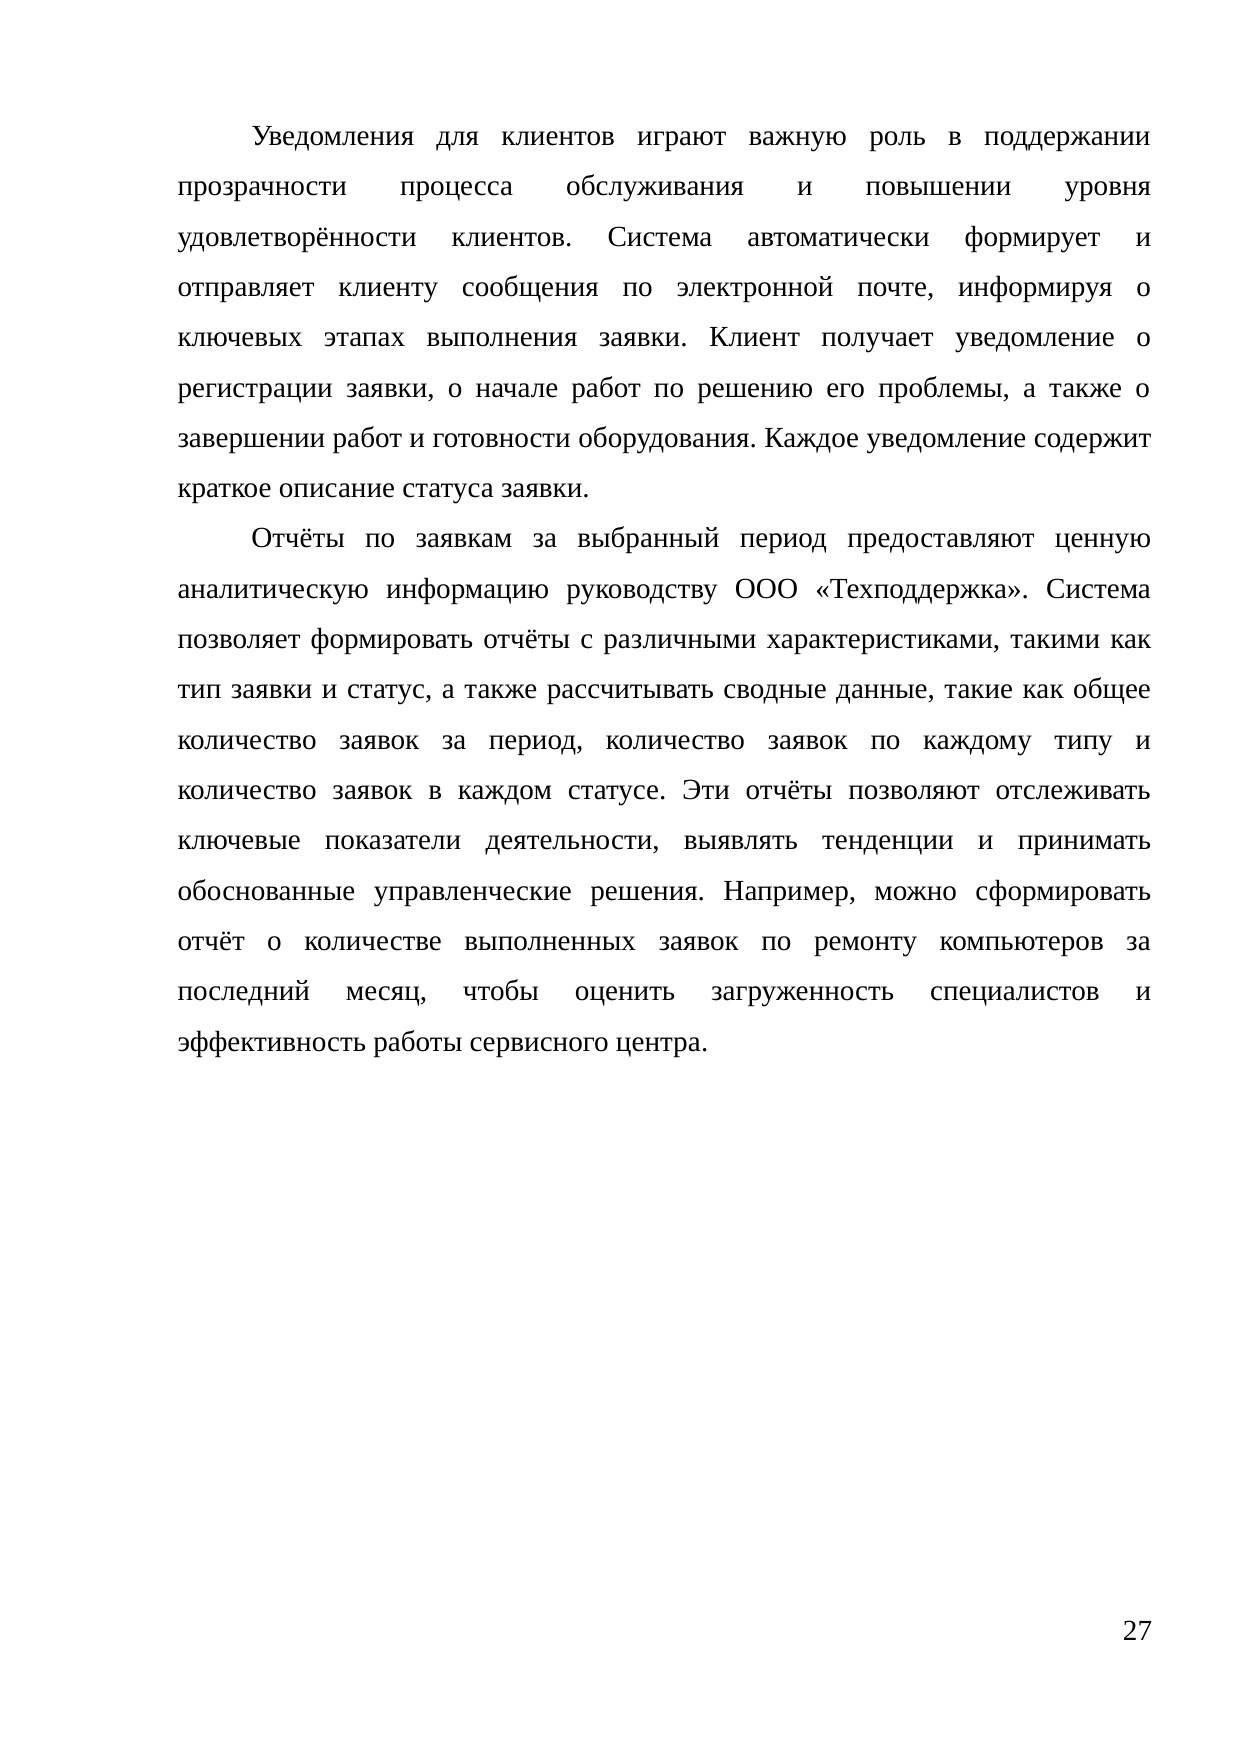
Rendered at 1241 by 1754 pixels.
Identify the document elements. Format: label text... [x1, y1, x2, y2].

text Отчёты по заявкам за выбранный период предоставляют ценную аналитическую информацию руководству ООО «Техподдержка». Система позволяет формировать отчёты с различными характеристиками, такими как тип заявки и статус, а также рассчитывать сводные данные, такие как общее количество заявок за период, количество заявок по каждому типу и количество заявок в каждом статусе. Эти отчёты позволяют отслеживать ключевые показатели деятельности, выявлять тенденции и принимать обоснованные управленческие решения. Например, можно сформировать отчёт о количестве выполненных заявок по ремонту компьютеров за последний месяц, чтобы оценить загруженность специалистов и эффективность работы сервисного центра. [177, 521, 1152, 1057]
text Уведомления для клиентов играют важную роль в поддержании прозрачности процесса обслуживания и повышении уровня удовлетворённости клиентов. Система автоматически формирует и отправляет клиенту сообщения по электронной почте, информируя о ключевых этапах выполнения заявки. Клиент получает уведомление о регистрации заявки, о начале работ по решению его проблемы, а также о завершении работ и готовности оборудования. Каждое уведомление содержит краткое описание статуса заявки. [177, 118, 1152, 504]
